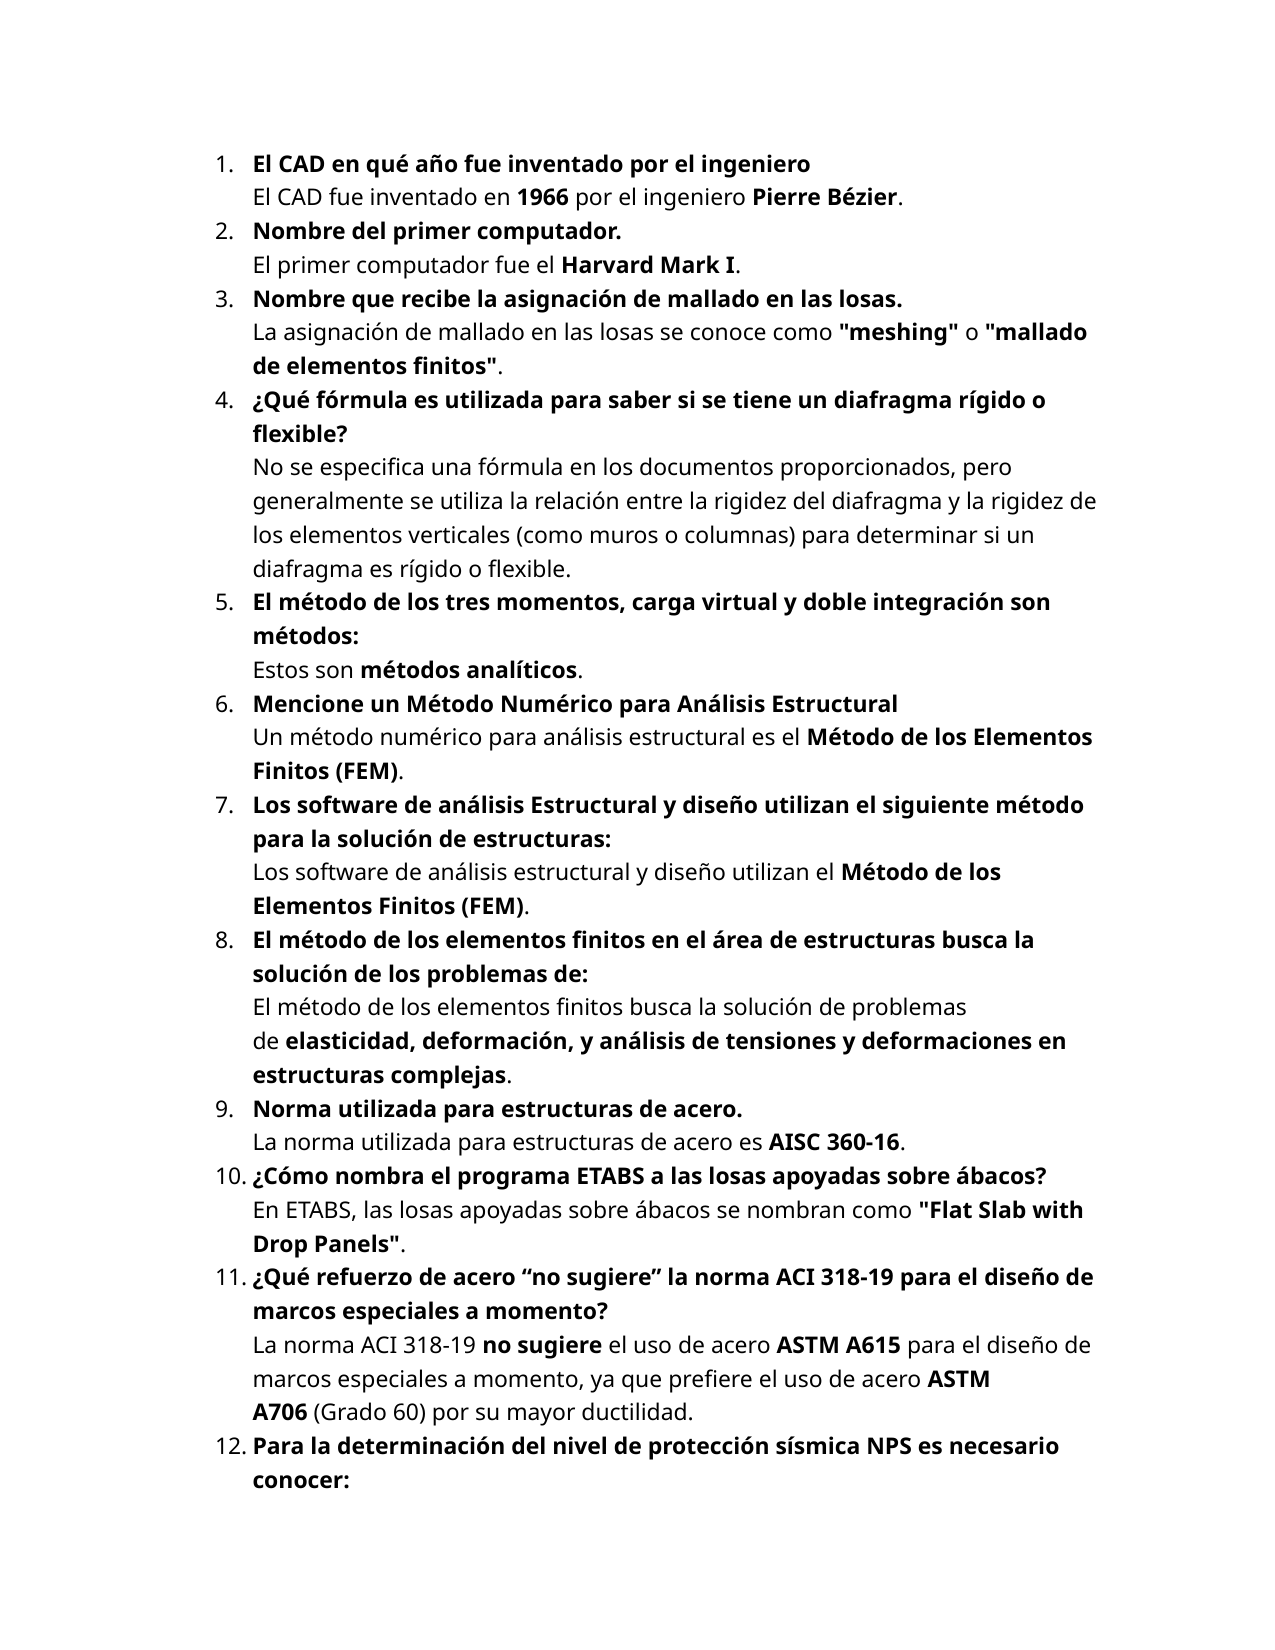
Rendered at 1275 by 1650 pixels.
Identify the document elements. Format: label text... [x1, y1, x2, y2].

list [215, 1430, 1098, 1495]
list El método de los tres momentos, carga virtual y doble integración son métodos: Estos son métodos analíticos. [215, 586, 1098, 685]
list ¿Qué refuerzo de acero “no sugiere” la norma ACI 318-19 para el diseño de marcos especiales a momento? La norma ACI 318-19 no sugiere el uso de acero ASTM A615 para el diseño de marcos especiales a momento, ya que prefiere el uso de acero ASTM A706 (Grado 60) por su mayor ductilidad. [215, 1261, 1098, 1428]
list El CAD en qué año fue inventado por el ingeniero El CAD fue inventado en 1966 por el ingeniero Pierre Bézier. [215, 148, 1098, 213]
list Los software de análisis Estructural y diseño utilizan el siguiente método para la solución de estructuras: Los software de análisis estructural y diseño utilizan el Método de los Elementos Finitos (FEM). [215, 789, 1098, 921]
list Mencione un Método Numérico para Análisis Estructural Un método numérico para análisis estructural es el Método de los Elementos Finitos (FEM). [215, 688, 1098, 786]
list ¿Cómo nombra el programa ETABS a las losas apoyadas sobre ábacos? En ETABS, las losas apoyadas sobre ábacos se nombran como "Flat Slab with Drop Panels". [215, 1160, 1098, 1259]
list ¿Qué fórmula es utilizada para saber si se tiene un diafragma rígido o flexible? No se especifica una fórmula en los documentos proporcionados, pero generalmente se utiliza la relación entre la rigidez del diafragma y la rigidez de los elementos verticales (como muros o columnas) para determinar si un diafragma es rígido o flexible. [215, 384, 1098, 584]
list Nombre del primer computador. El primer computador fue el Harvard Mark I. [215, 215, 1098, 280]
list Norma utilizada para estructuras de acero. La norma utilizada para estructuras de acero es AISC 360-16. [215, 1093, 1098, 1158]
list El método de los elementos finitos en el área de estructuras busca la solución de los problemas de: El método de los elementos finitos busca la solución de problemas de elasticidad, deformación, y análisis de tensiones y deformaciones en estructuras complejas. [215, 924, 1098, 1090]
list Nombre que recibe la asignación de mallado en las losas. La asignación de mallado en las losas se conoce como "meshing" o "mallado de elementos finitos". [215, 283, 1098, 381]
